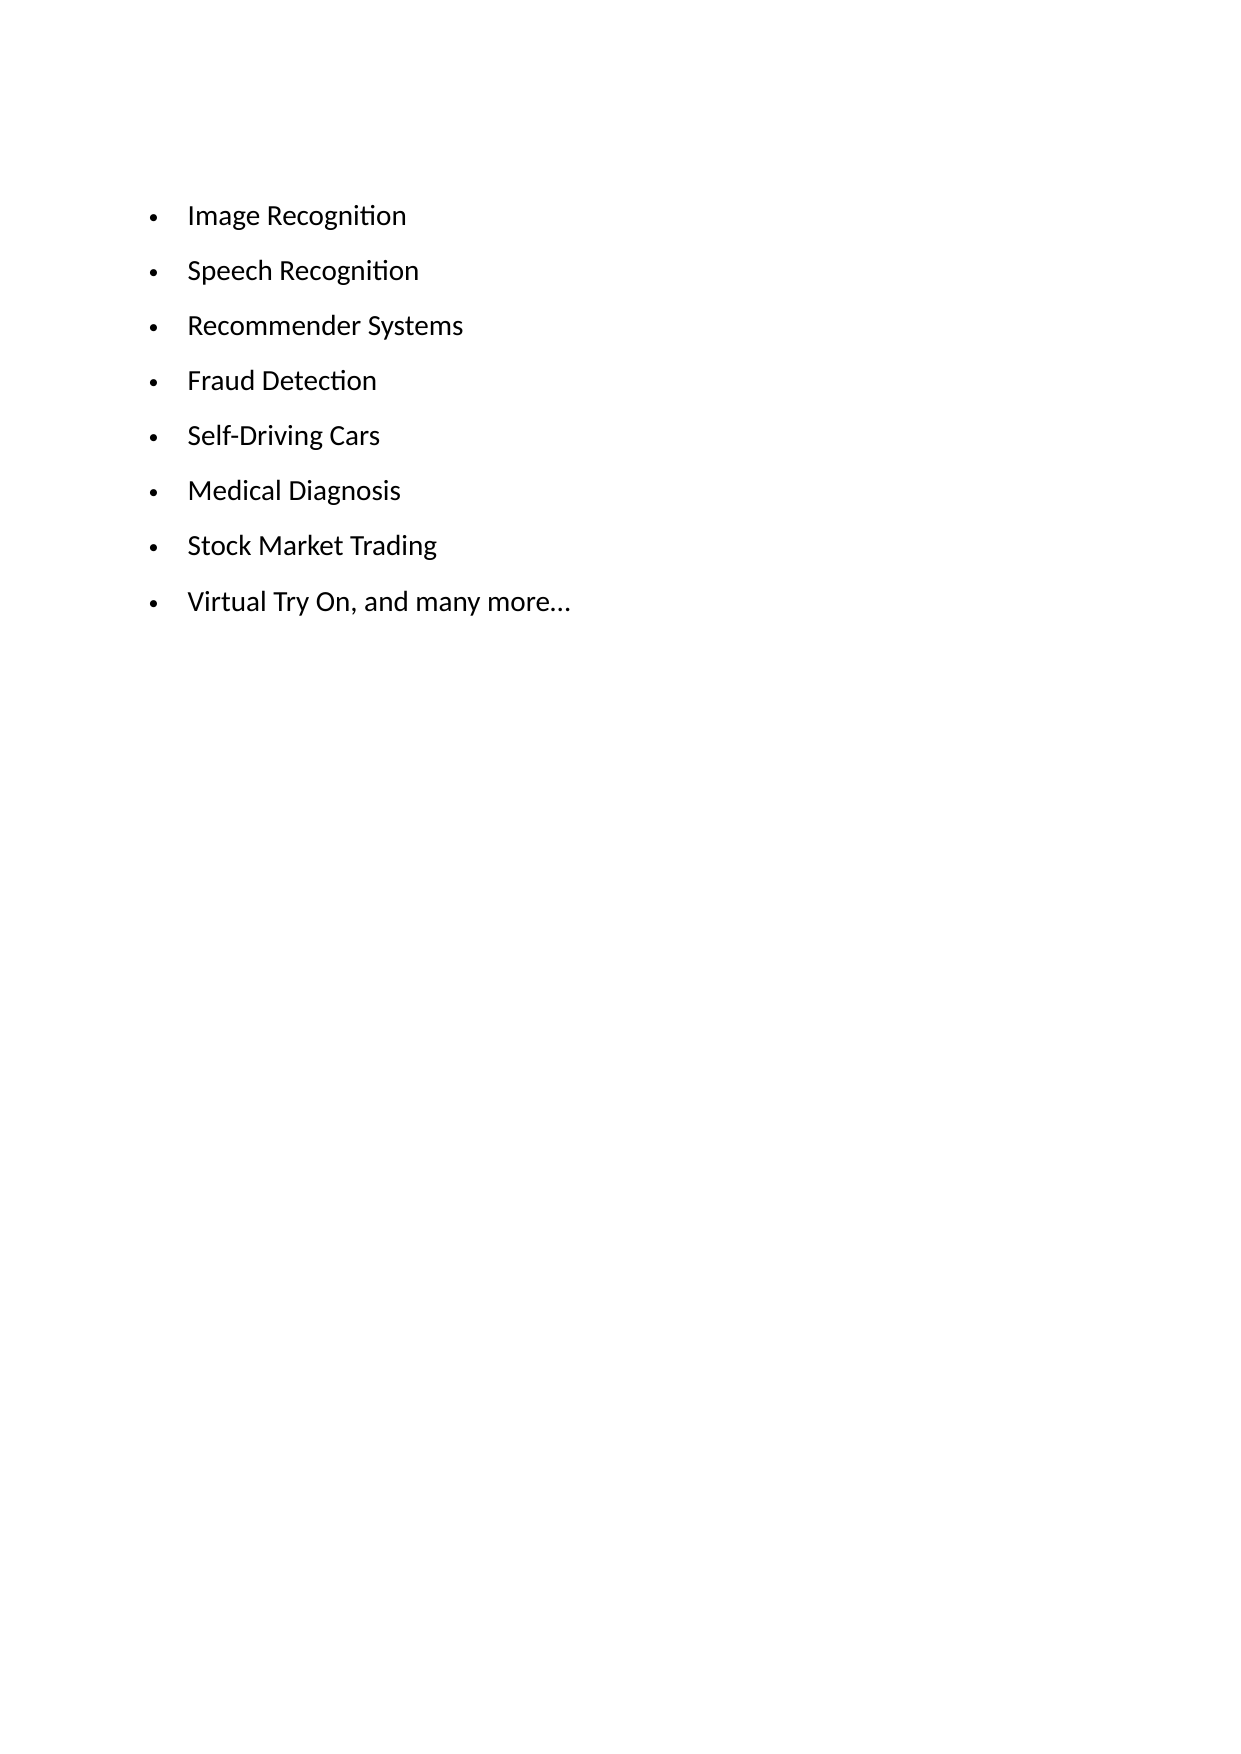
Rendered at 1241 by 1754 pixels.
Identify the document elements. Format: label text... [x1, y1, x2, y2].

list Stock Market Trading [150, 527, 1128, 563]
list Virtual Try On, and many more… [150, 583, 1128, 618]
list Image Recognition [150, 197, 1128, 232]
list Self-Driving Cars [150, 417, 1128, 453]
list Fraud Detection [150, 362, 1128, 398]
list Speech Recognition [150, 252, 1128, 288]
list Recommender Systems [150, 307, 1128, 343]
list Medical Diagnosis [150, 472, 1128, 508]
